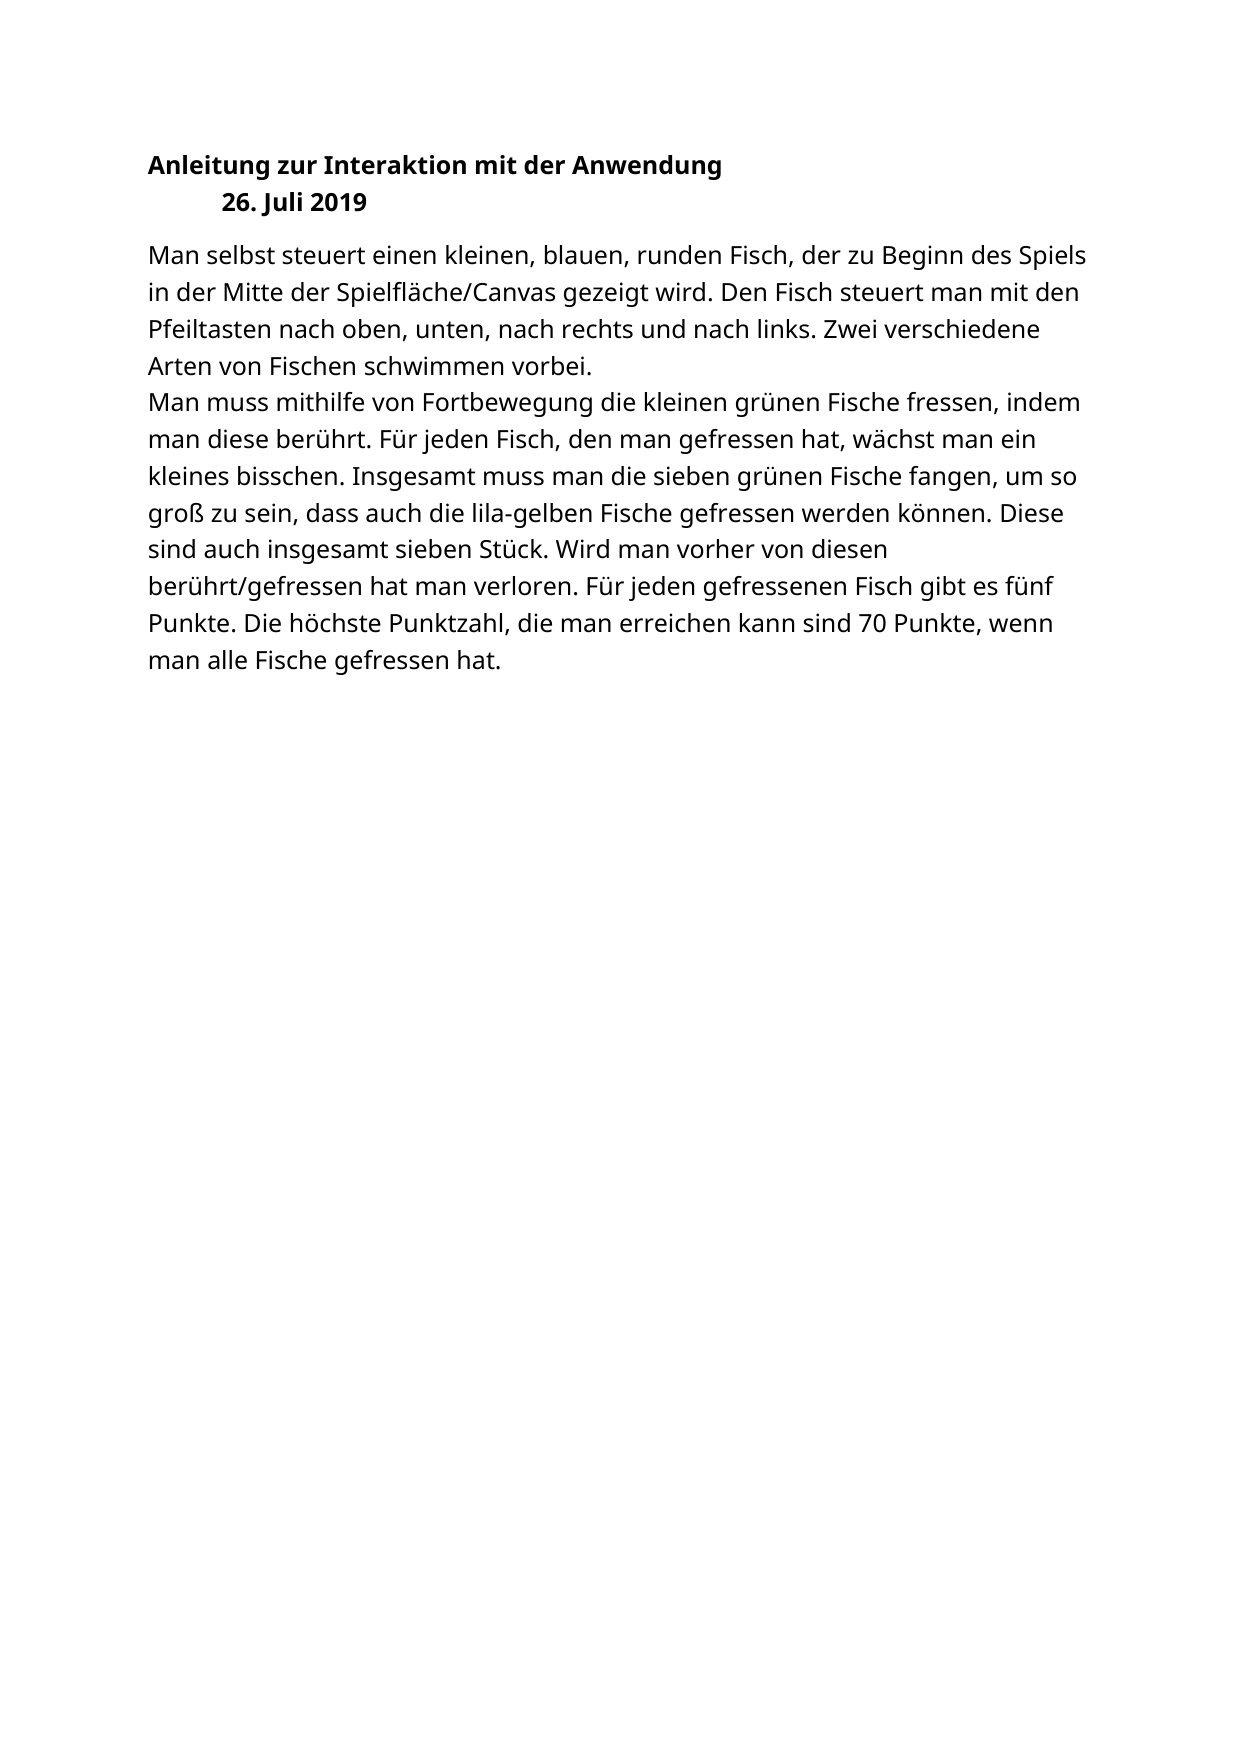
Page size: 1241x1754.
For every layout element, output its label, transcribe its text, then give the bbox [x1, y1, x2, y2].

text Man selbst steuert einen kleinen, blauen, runden Fisch, der zu Beginn des Spiels in der Mitte der Spielfläche/Canvas gezeigt wird. Den Fisch steuert man mit den Pfeiltasten nach oben, unten, nach rechts und nach links. Zwei verschiedene Arten von Fischen schwimmen vorbei. Man muss mithilfe von Fortbewegung die kleinen grünen Fische fressen, indem man diese berührt. Für jeden Fisch, den man gefressen hat, wächst man ein kleines bisschen. Insgesamt muss man die sieben grünen Fische fangen, um so groß zu sein, dass auch die lila-gelben Fische gefressen werden können. Diese sind auch insgesamt sieben Stück. Wird man vorher von diesen berührt/gefressen hat man verloren. Für jeden gefressenen Fisch gibt es fünf Punkte. Die höchste Punktzahl, die man erreichen kann sind 70 Punkte, wenn man alle Fische gefressen hat. [148, 238, 1093, 676]
text Anleitung zur Interaktion mit der Anwendung 26. Juli 2019 [148, 148, 1093, 218]
